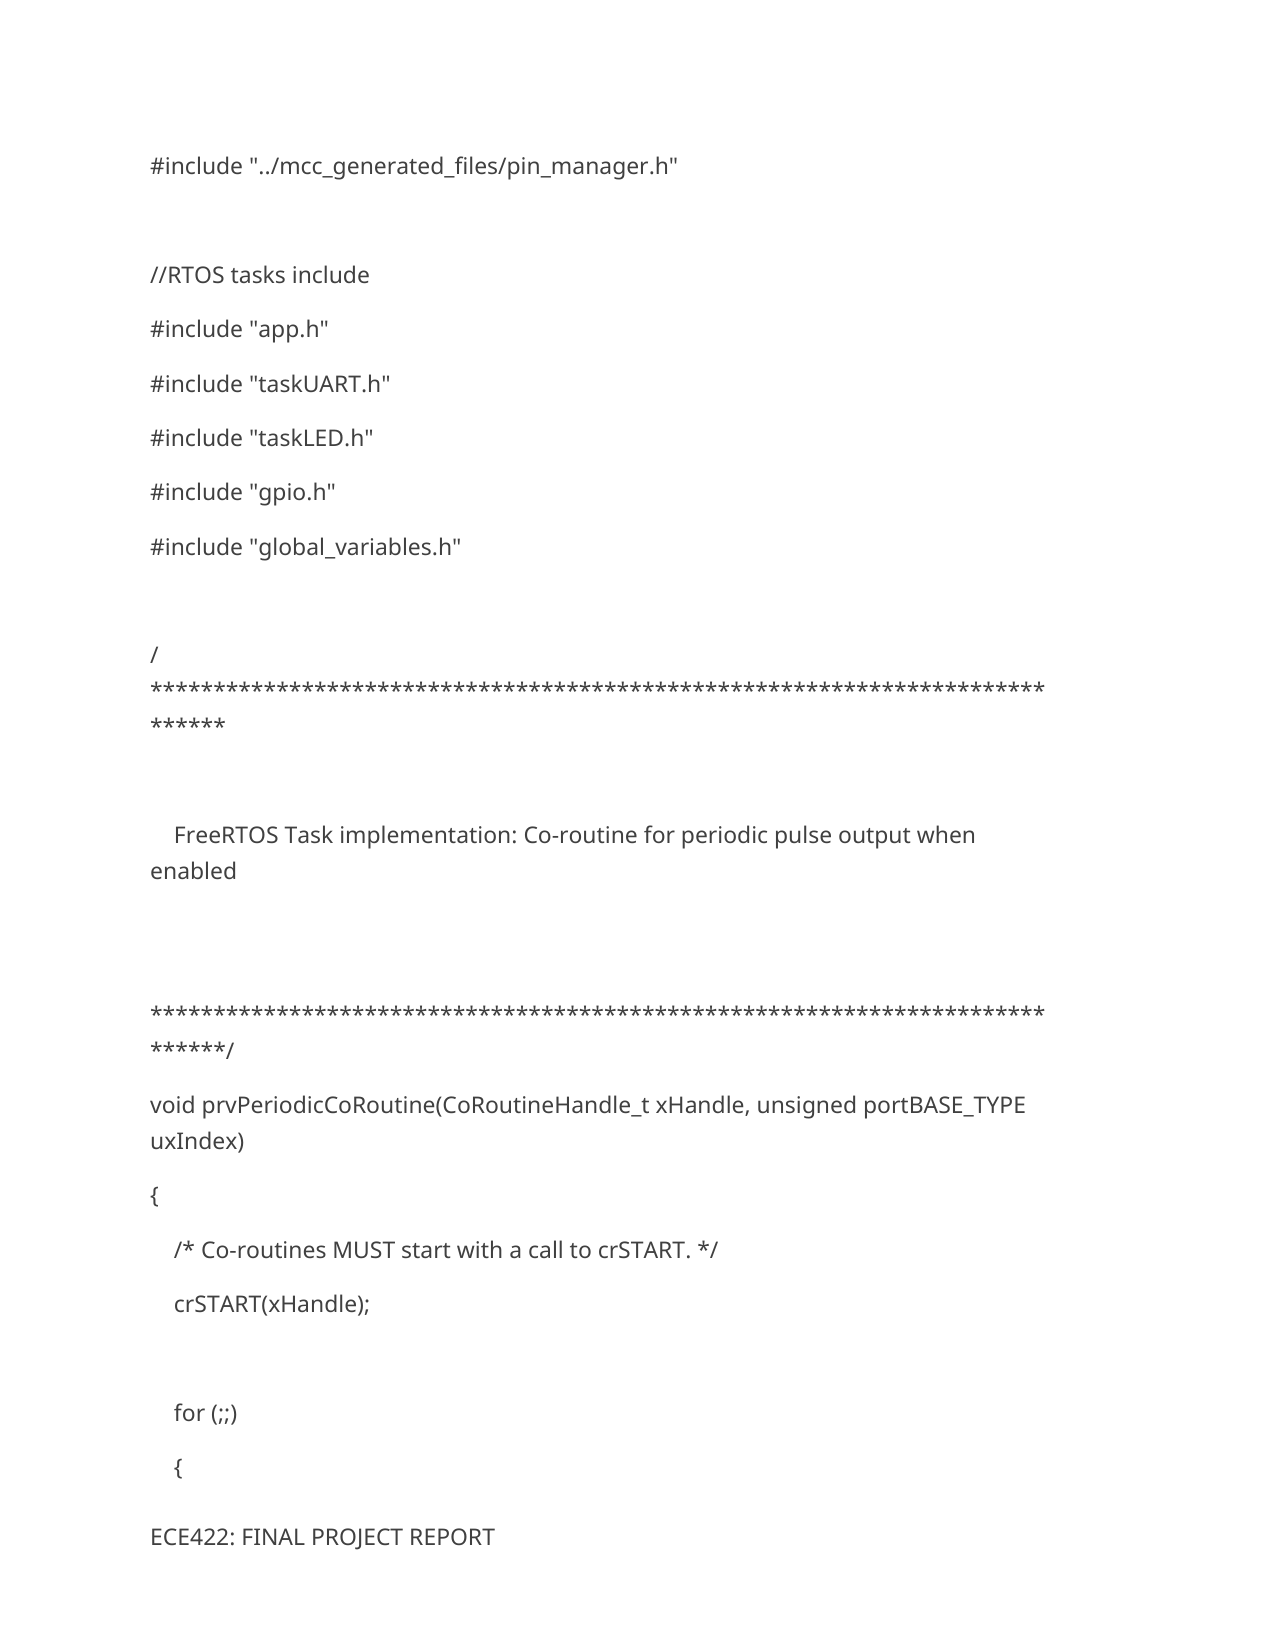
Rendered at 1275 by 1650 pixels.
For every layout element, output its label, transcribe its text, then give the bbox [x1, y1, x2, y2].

text crSTART(xHandle); [150, 1288, 1050, 1319]
text #include "global_variables.h" [150, 531, 1050, 562]
text FreeRTOS Task implementation: Co-routine for periodic pulse output when enabled [150, 819, 1050, 886]
text #include "gpio.h" [150, 476, 1050, 507]
text /* Co-routines MUST start with a call to crSTART. */ [150, 1234, 1050, 1265]
text #include "taskLED.h" [150, 422, 1050, 453]
text #include "taskUART.h" [150, 367, 1050, 399]
text //RTOS tasks include [150, 259, 1050, 290]
text /***************************************************************************** [150, 639, 1050, 742]
text void prvPeriodicCoRoutine(CoRoutineHandle_t xHandle, unsigned portBASE_TYPE uxIndex) [150, 1089, 1050, 1156]
text { [150, 1451, 1050, 1482]
text for (;;) [150, 1397, 1050, 1428]
text *****************************************************************************/ [150, 964, 1050, 1066]
text #include "../mcc_generated_files/pin_manager.h" [150, 150, 1050, 181]
text { [150, 1179, 1050, 1211]
text #include "app.h" [150, 313, 1050, 344]
